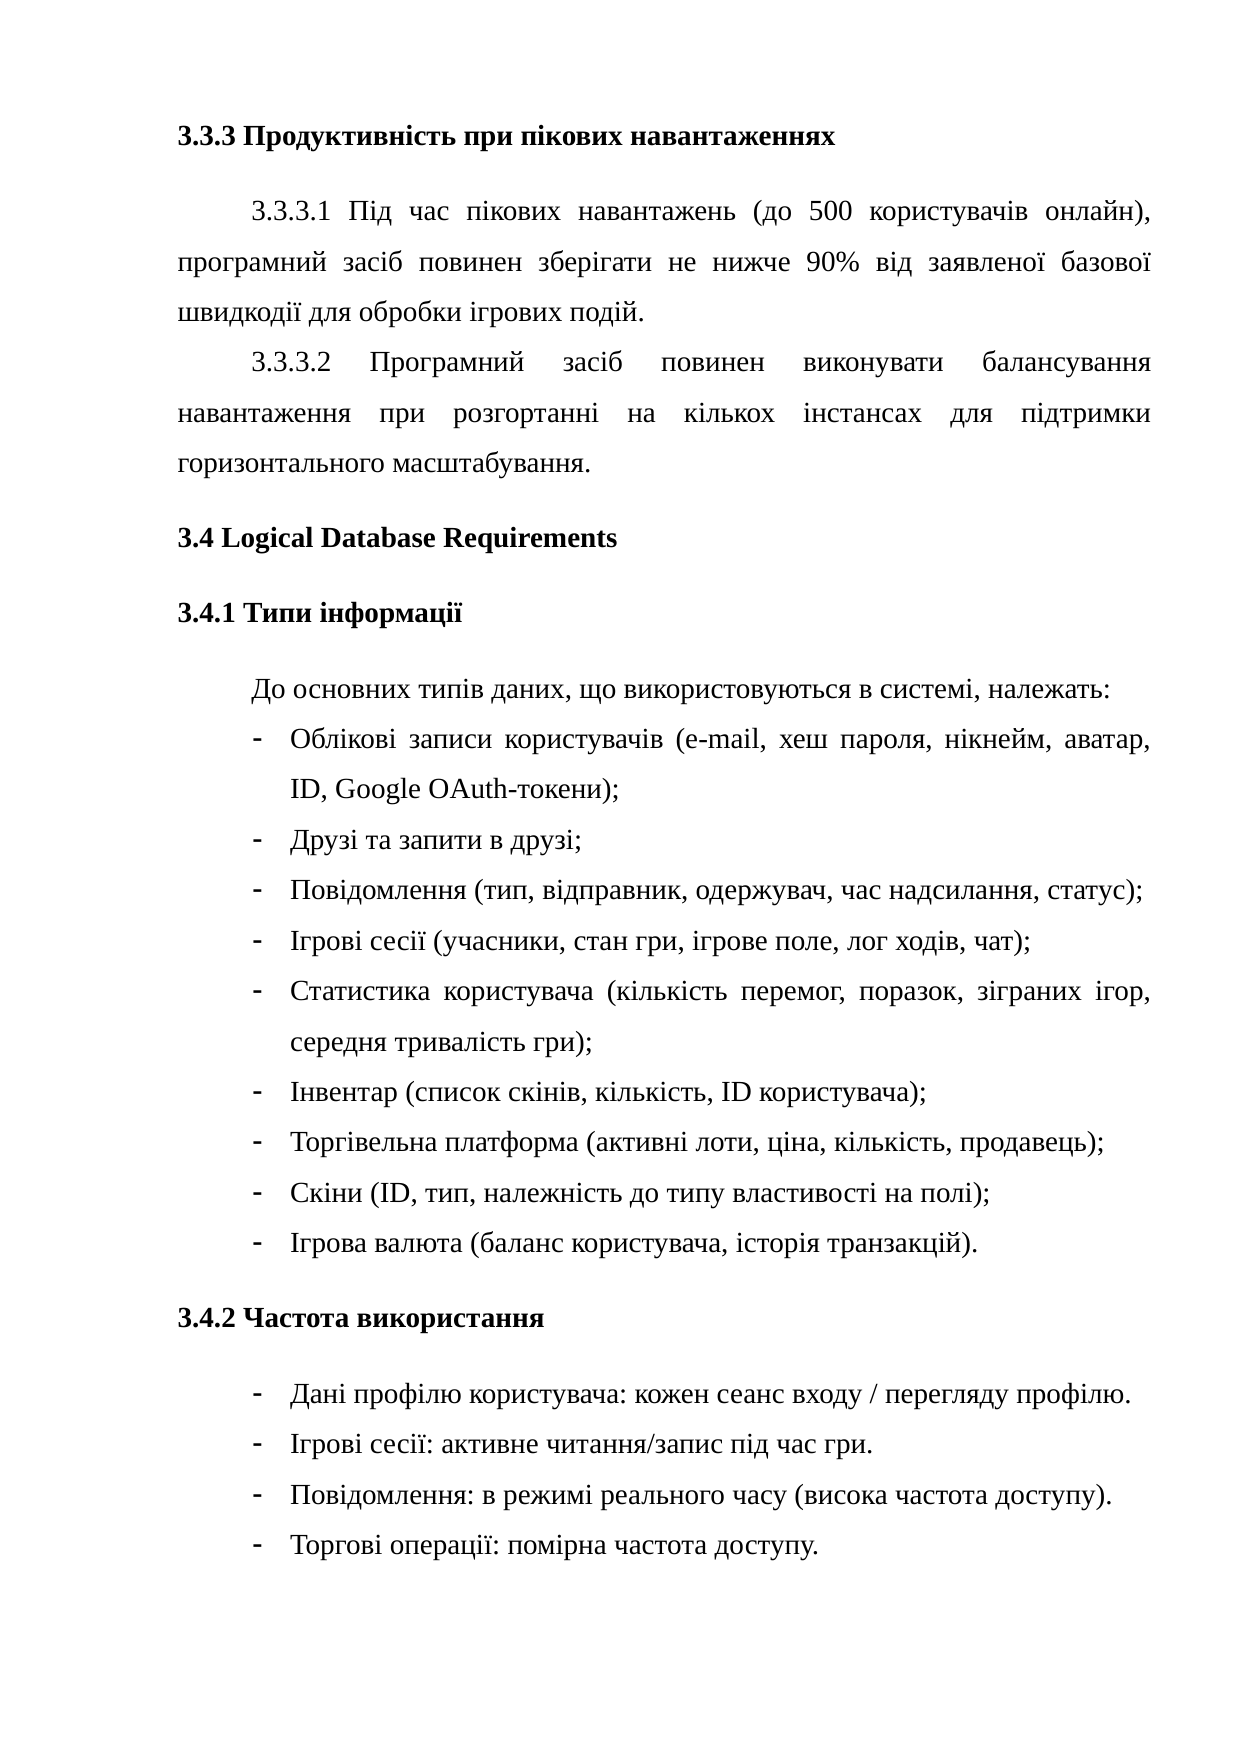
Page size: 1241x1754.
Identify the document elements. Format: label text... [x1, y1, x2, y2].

text 3.3.3.1 Під час пікових навантажень (до 500 користувачів онлайн), програмний засіб повинен зберігати не нижче 90% від заявленої базової швидкодії для обробки ігрових подій. [177, 193, 1152, 328]
list Торгові операції: помірна частота доступу. [252, 1527, 1152, 1561]
text 3.4.2 Частота використання [177, 1301, 1152, 1334]
text 3.4.1 Типи інформації [177, 596, 1152, 629]
list Друзі та запити в друзі; [252, 822, 1152, 856]
list Скіни (ID, тип, належність до типу властивості на полі); [252, 1175, 1152, 1208]
list Повідомлення (тип, відправник, одержувач, час надсилання, статус); [252, 872, 1152, 906]
text 3.4 Logical Database Requirements [177, 520, 1152, 554]
list Торгівельна платформа (активні лоти, ціна, кількість, продавець); [252, 1124, 1152, 1158]
list Ігрові сесії (учасники, стан гри, ігрове поле, лог ходів, чат); [252, 923, 1152, 956]
list Облікові записи користувачів (e-mail, хеш пароля, нікнейм, аватар, ID, Google OAuth-токени); [252, 721, 1152, 805]
list Інвентар (список скінів, кількість, ID користувача); [252, 1074, 1152, 1108]
list Статистика користувача (кількість перемог, поразок, зіграних ігор, середня тривалість гри); [252, 973, 1152, 1057]
list Ігрові сесії: активне читання/запис під час гри. [252, 1426, 1152, 1460]
text 3.3.3 Продуктивність при пікових навантаженнях [177, 118, 1152, 152]
list Ігрова валюта (баланс користувача, історія транзакцій). [252, 1225, 1152, 1259]
list Дані профілю користувача: кожен сеанс входу / перегляду профілю. [252, 1376, 1152, 1409]
list Повідомлення: в режимі реального часу (висока частота доступу). [252, 1477, 1152, 1510]
text 3.3.3.2 Програмний засіб повинен виконувати балансування навантаження при розгортанні на кількох інстансах для підтримки горизонтального масштабування. [177, 344, 1152, 478]
text До основних типів даних, що використовуються в системі, належать: [177, 671, 1152, 704]
